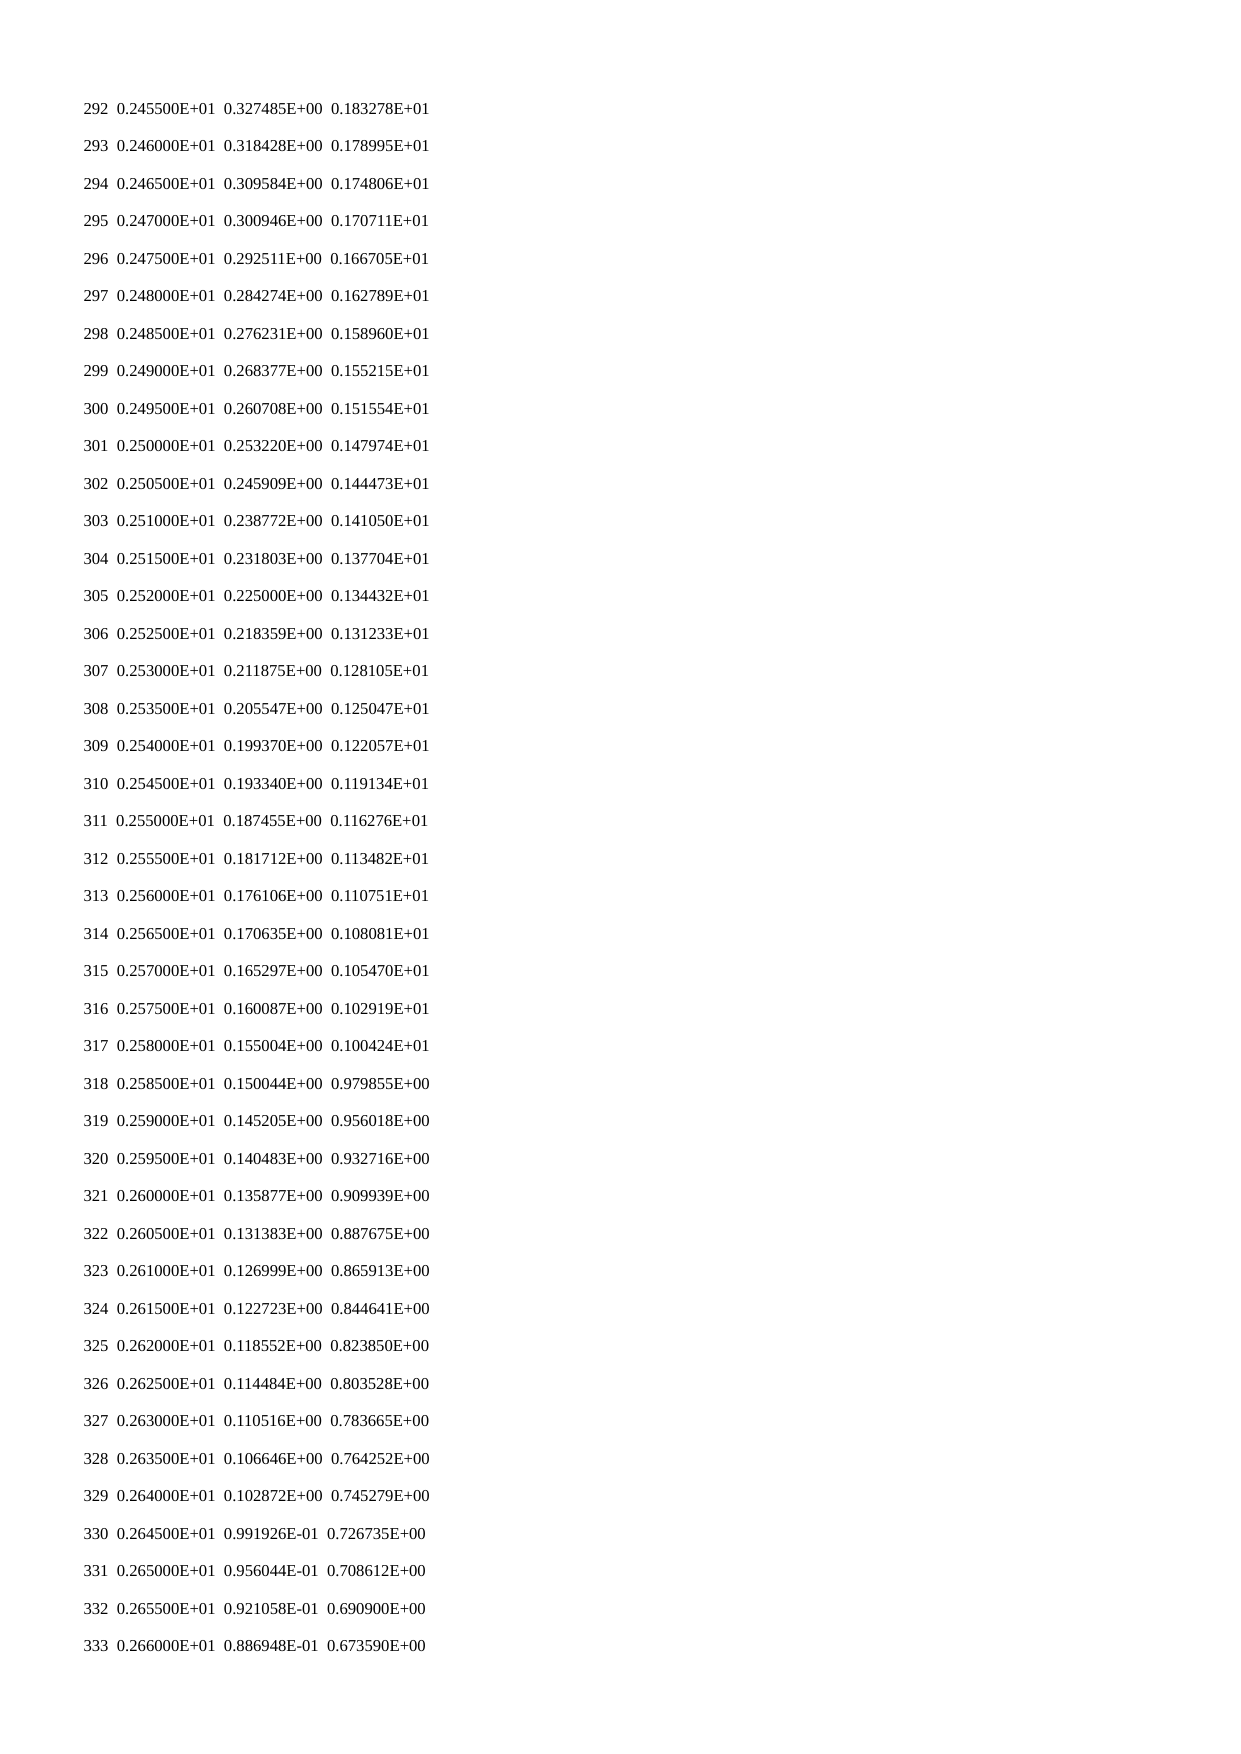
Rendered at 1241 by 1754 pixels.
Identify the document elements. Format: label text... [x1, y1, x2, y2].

text 298 0.248500E+01 0.276231E+00 0.158960E+01 [75, 314, 1165, 352]
text 311 0.255000E+01 0.187455E+00 0.116276E+01 [75, 802, 1165, 839]
text 293 0.246000E+01 0.318428E+00 0.178995E+01 [75, 127, 1165, 164]
text 305 0.252000E+01 0.225000E+00 0.134432E+01 [75, 577, 1165, 614]
text 329 0.264000E+01 0.102872E+00 0.745279E+00 [75, 1477, 1165, 1514]
text 309 0.254000E+01 0.199370E+00 0.122057E+01 [75, 727, 1165, 764]
text 325 0.262000E+01 0.118552E+00 0.823850E+00 [75, 1327, 1165, 1364]
text 300 0.249500E+01 0.260708E+00 0.151554E+01 [75, 389, 1165, 427]
text 315 0.257000E+01 0.165297E+00 0.105470E+01 [75, 952, 1165, 989]
text 302 0.250500E+01 0.245909E+00 0.144473E+01 [75, 464, 1165, 502]
text 313 0.256000E+01 0.176106E+00 0.110751E+01 [75, 877, 1165, 914]
text 316 0.257500E+01 0.160087E+00 0.102919E+01 [75, 989, 1165, 1027]
text 327 0.263000E+01 0.110516E+00 0.783665E+00 [75, 1402, 1165, 1439]
text 308 0.253500E+01 0.205547E+00 0.125047E+01 [75, 689, 1165, 727]
text 326 0.262500E+01 0.114484E+00 0.803528E+00 [75, 1364, 1165, 1402]
text 331 0.265000E+01 0.956044E-01 0.708612E+00 [75, 1552, 1165, 1589]
text 297 0.248000E+01 0.284274E+00 0.162789E+01 [75, 277, 1165, 314]
text 310 0.254500E+01 0.193340E+00 0.119134E+01 [75, 764, 1165, 802]
text 319 0.259000E+01 0.145205E+00 0.956018E+00 [75, 1102, 1165, 1139]
text 330 0.264500E+01 0.991926E-01 0.726735E+00 [75, 1514, 1165, 1552]
text 314 0.256500E+01 0.170635E+00 0.108081E+01 [75, 914, 1165, 952]
text 306 0.252500E+01 0.218359E+00 0.131233E+01 [75, 614, 1165, 652]
text 320 0.259500E+01 0.140483E+00 0.932716E+00 [75, 1139, 1165, 1177]
text 295 0.247000E+01 0.300946E+00 0.170711E+01 [75, 202, 1165, 239]
text 328 0.263500E+01 0.106646E+00 0.764252E+00 [75, 1439, 1165, 1477]
text 307 0.253000E+01 0.211875E+00 0.128105E+01 [75, 652, 1165, 689]
text 324 0.261500E+01 0.122723E+00 0.844641E+00 [75, 1289, 1165, 1327]
text 296 0.247500E+01 0.292511E+00 0.166705E+01 [75, 239, 1165, 277]
text 318 0.258500E+01 0.150044E+00 0.979855E+00 [75, 1064, 1165, 1102]
text 317 0.258000E+01 0.155004E+00 0.100424E+01 [75, 1027, 1165, 1064]
text 294 0.246500E+01 0.309584E+00 0.174806E+01 [75, 164, 1165, 202]
text 323 0.261000E+01 0.126999E+00 0.865913E+00 [75, 1252, 1165, 1289]
text 292 0.245500E+01 0.327485E+00 0.183278E+01 [75, 89, 1165, 127]
text 332 0.265500E+01 0.921058E-01 0.690900E+00 [75, 1589, 1165, 1627]
text 299 0.249000E+01 0.268377E+00 0.155215E+01 [75, 352, 1165, 389]
text 333 0.266000E+01 0.886948E-01 0.673590E+00 [75, 1627, 1165, 1664]
text 322 0.260500E+01 0.131383E+00 0.887675E+00 [75, 1214, 1165, 1252]
text 321 0.260000E+01 0.135877E+00 0.909939E+00 [75, 1177, 1165, 1214]
text 312 0.255500E+01 0.181712E+00 0.113482E+01 [75, 839, 1165, 877]
text 303 0.251000E+01 0.238772E+00 0.141050E+01 [75, 502, 1165, 539]
text 301 0.250000E+01 0.253220E+00 0.147974E+01 [75, 427, 1165, 464]
text 304 0.251500E+01 0.231803E+00 0.137704E+01 [75, 539, 1165, 577]
